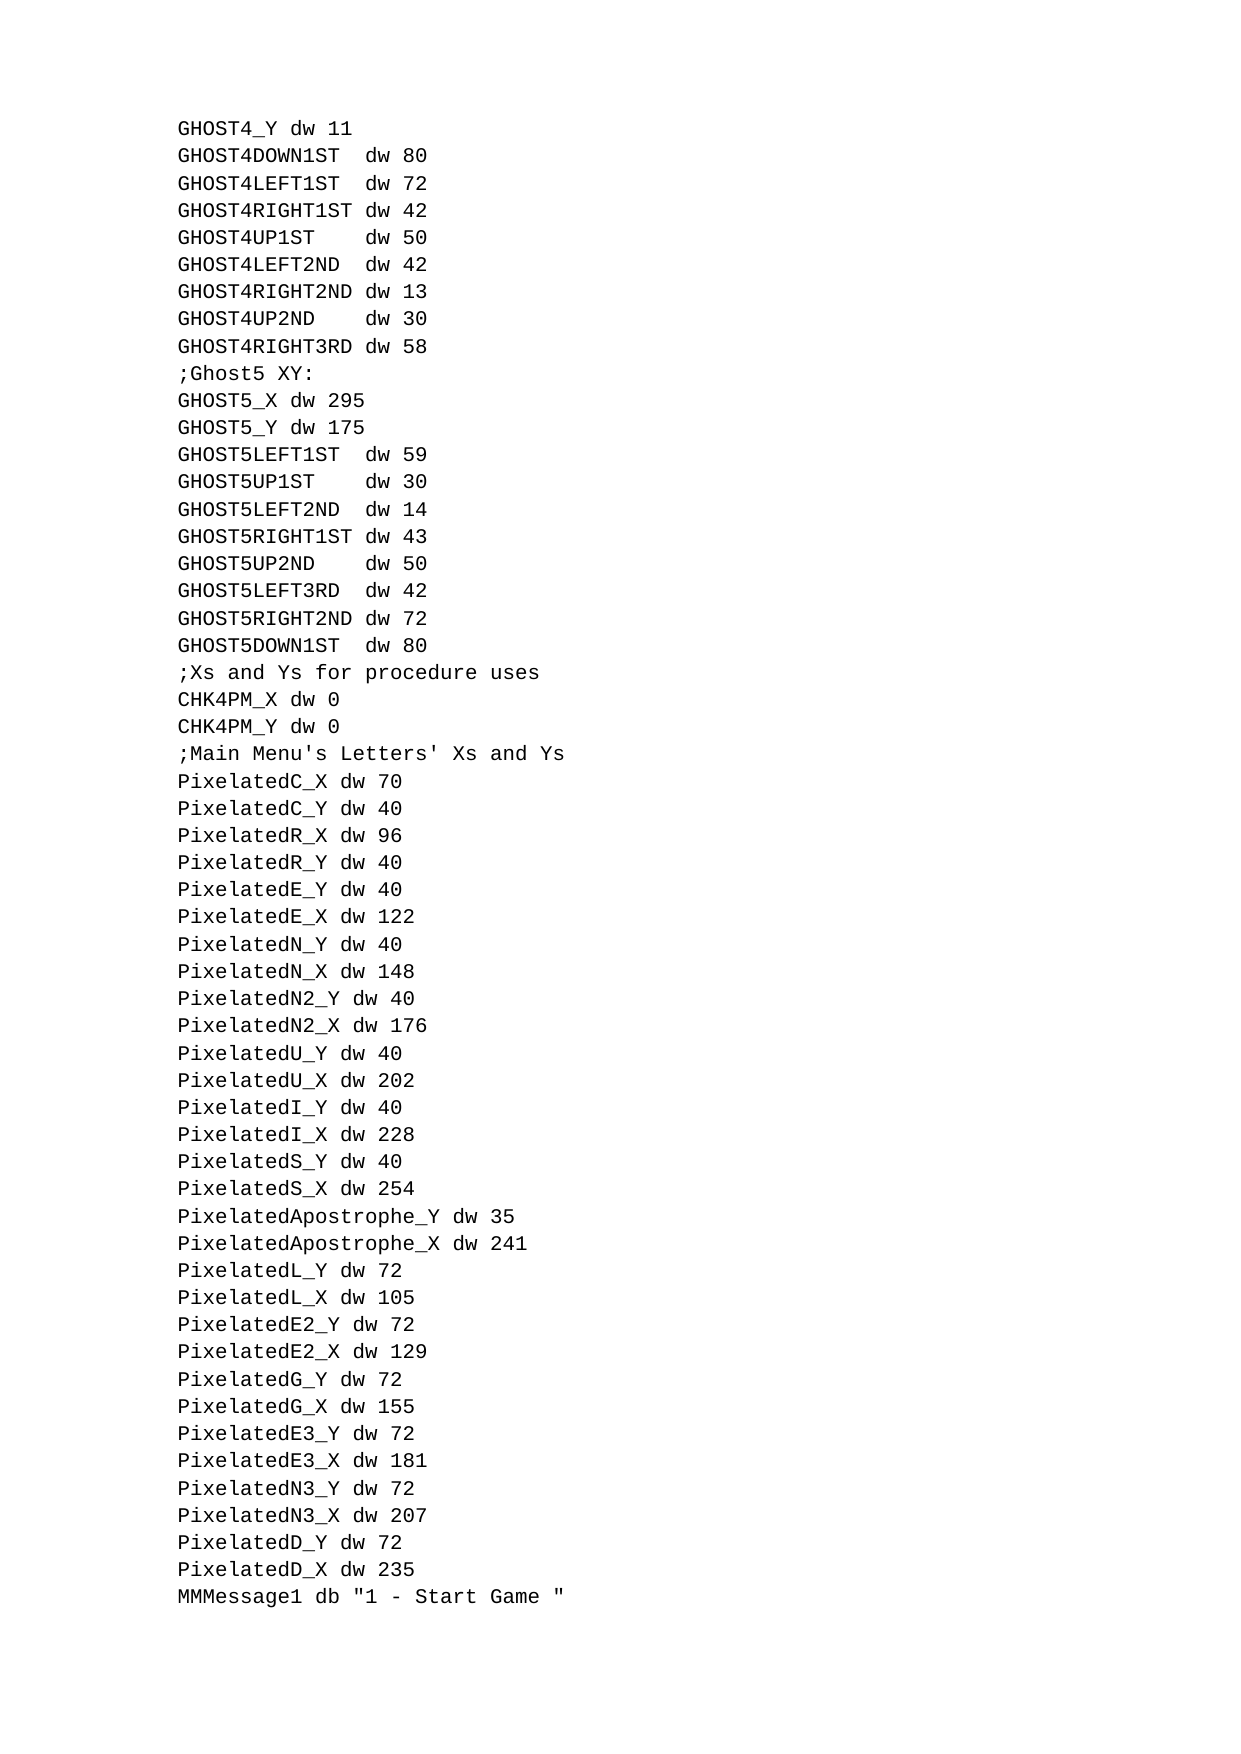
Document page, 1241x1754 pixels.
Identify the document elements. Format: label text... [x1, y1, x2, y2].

text CHK4PM_X dw 0 [177, 689, 1152, 713]
text MMMessage1 db "1 - Start Game " [177, 1586, 1152, 1610]
text GHOST5LEFT3RD dw 42 [177, 580, 1152, 604]
text PixelatedR_X dw 96 [177, 825, 1152, 849]
text CHK4PM_Y dw 0 [177, 716, 1152, 740]
text PixelatedN_Y dw 40 [177, 934, 1152, 957]
text GHOST4LEFT1ST dw 72 [177, 172, 1152, 196]
text ;Xs and Ys for procedure uses [177, 662, 1152, 686]
text PixelatedC_X dw 70 [177, 771, 1152, 794]
text PixelatedL_X dw 105 [177, 1287, 1152, 1311]
text GHOST4UP2ND dw 30 [177, 308, 1152, 332]
text ;Ghost5 XY: [177, 363, 1152, 386]
text ;Main Menu's Letters' Xs and Ys [177, 743, 1152, 767]
text PixelatedE_Y dw 40 [177, 879, 1152, 903]
text PixelatedE3_Y dw 72 [177, 1423, 1152, 1447]
text PixelatedS_X dw 254 [177, 1178, 1152, 1202]
text PixelatedC_Y dw 40 [177, 798, 1152, 821]
text PixelatedL_Y dw 72 [177, 1260, 1152, 1284]
text PixelatedE_X dw 122 [177, 907, 1152, 930]
text PixelatedN3_X dw 207 [177, 1505, 1152, 1528]
text GHOST4LEFT2ND dw 42 [177, 254, 1152, 278]
text GHOST5UP2ND dw 50 [177, 553, 1152, 577]
text PixelatedN2_X dw 176 [177, 1015, 1152, 1039]
text PixelatedN2_Y dw 40 [177, 988, 1152, 1012]
text PixelatedN_X dw 148 [177, 961, 1152, 984]
text PixelatedN3_Y dw 72 [177, 1477, 1152, 1501]
text GHOST4RIGHT2ND dw 13 [177, 281, 1152, 305]
text GHOST5LEFT1ST dw 59 [177, 444, 1152, 468]
text PixelatedI_X dw 228 [177, 1124, 1152, 1148]
text GHOST5RIGHT1ST dw 43 [177, 526, 1152, 549]
text GHOST5_X dw 295 [177, 390, 1152, 414]
text PixelatedE2_Y dw 72 [177, 1314, 1152, 1338]
text PixelatedG_Y dw 72 [177, 1369, 1152, 1392]
text GHOST4RIGHT3RD dw 58 [177, 336, 1152, 359]
text GHOST4_Y dw 11 [177, 118, 1152, 142]
text PixelatedR_Y dw 40 [177, 852, 1152, 876]
text GHOST4DOWN1ST dw 80 [177, 145, 1152, 169]
text GHOST5DOWN1ST dw 80 [177, 635, 1152, 658]
text PixelatedS_Y dw 40 [177, 1151, 1152, 1175]
text GHOST5LEFT2ND dw 14 [177, 499, 1152, 522]
text PixelatedI_Y dw 40 [177, 1097, 1152, 1121]
text PixelatedU_X dw 202 [177, 1070, 1152, 1093]
text PixelatedApostrophe_Y dw 35 [177, 1206, 1152, 1229]
text GHOST5UP1ST dw 30 [177, 472, 1152, 495]
text GHOST5RIGHT2ND dw 72 [177, 607, 1152, 631]
text PixelatedApostrophe_X dw 241 [177, 1233, 1152, 1256]
text GHOST5_Y dw 175 [177, 417, 1152, 441]
text GHOST4UP1ST dw 50 [177, 227, 1152, 251]
text PixelatedU_Y dw 40 [177, 1042, 1152, 1066]
text PixelatedE2_X dw 129 [177, 1342, 1152, 1365]
text PixelatedD_X dw 235 [177, 1559, 1152, 1583]
text PixelatedE3_X dw 181 [177, 1450, 1152, 1474]
text GHOST4RIGHT1ST dw 42 [177, 200, 1152, 223]
text PixelatedD_Y dw 72 [177, 1532, 1152, 1556]
text PixelatedG_X dw 155 [177, 1396, 1152, 1419]
